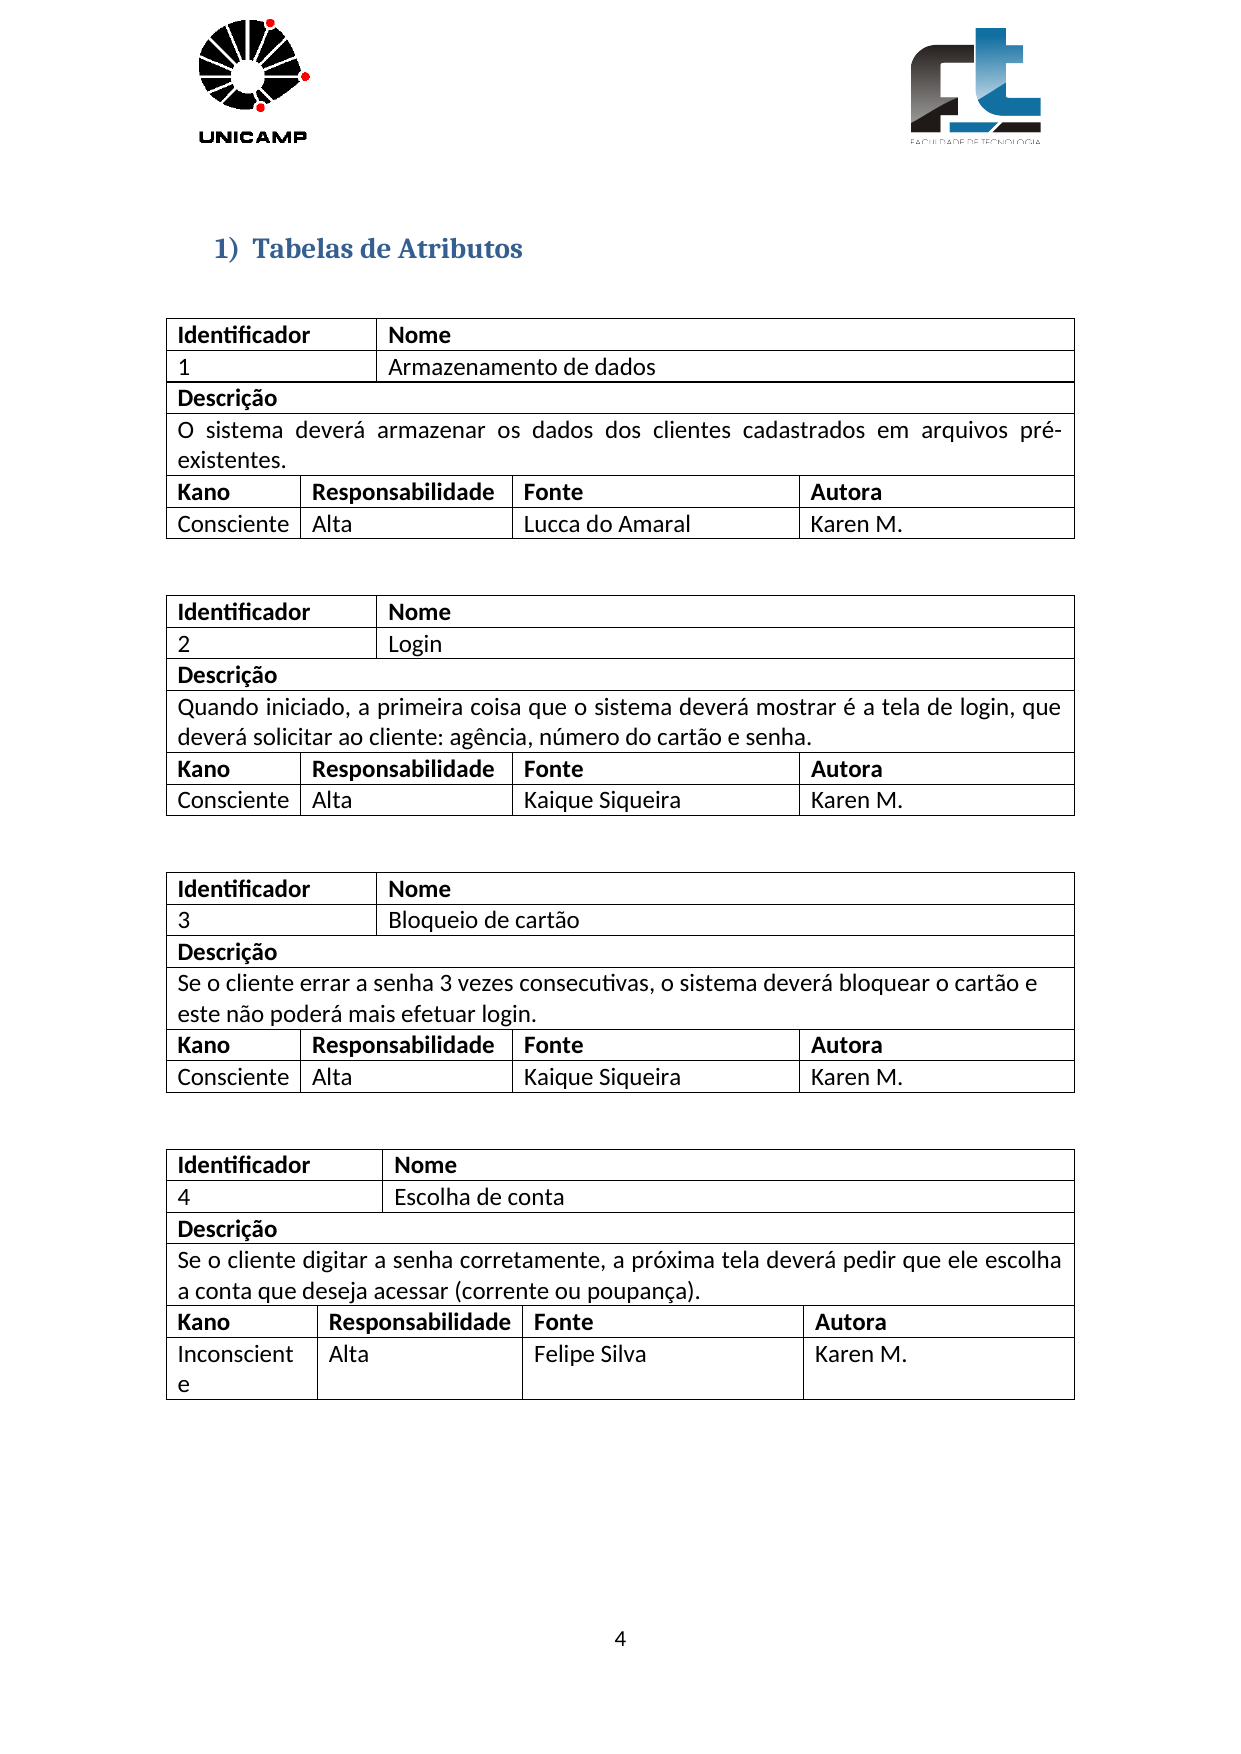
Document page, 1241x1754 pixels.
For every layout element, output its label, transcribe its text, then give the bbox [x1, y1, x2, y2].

table_cell Autora [800, 1030, 1074, 1060]
table_cell Descrição [167, 936, 1074, 967]
table_cell Kano [167, 1306, 317, 1337]
table_cell Karen M. [800, 508, 1074, 538]
table_cell O sistema deverá armazenar os dados dos clientes cadastrados em arquivos pré-existentes. [167, 414, 1074, 475]
table_cell Kano [167, 476, 300, 507]
table_cell Se o cliente errar a senha 3 vezes consecutivas, o sistema deverá bloquear o cartão e este não poderá mais efetuar login. [167, 968, 1074, 1029]
table_cell Descrição [167, 1213, 1074, 1243]
table_cell Fonte [513, 476, 799, 507]
table_cell Consciente [167, 785, 300, 815]
table_cell Autora [800, 476, 1074, 507]
table_cell Autora [800, 753, 1074, 783]
table_cell Alta [318, 1338, 522, 1399]
table_cell Kaique Siqueira [513, 1061, 799, 1092]
table_cell Alta [301, 508, 512, 538]
table_header Identificador [167, 1150, 382, 1180]
table_cell Quando iniciado, a primeira coisa que o sistema deverá mostrar é a tela de login, que deverá solicitar ao cliente: agência, número do cartão e senha. [167, 691, 1074, 752]
table_cell Descrição [167, 659, 1074, 690]
table_cell Felipe Silva [523, 1338, 803, 1399]
table_header Identificador [167, 319, 376, 350]
table_cell Consciente [167, 1061, 300, 1092]
table_cell Kano [167, 753, 300, 783]
picture [187, 6, 319, 153]
subtitle Tabelas de Atributos [215, 233, 1063, 266]
table_cell Kaique Siqueira [513, 785, 799, 815]
table_cell Lucca do Amaral [513, 508, 799, 538]
table_cell 2 [167, 628, 376, 658]
table_cell Responsabilidade [301, 1030, 512, 1060]
table_cell 3 [167, 905, 376, 935]
table_cell Responsabilidade [301, 476, 512, 507]
table_cell Kano [167, 1030, 300, 1060]
table_cell Karen M. [800, 1061, 1074, 1092]
table_cell Karen M. [804, 1338, 1074, 1399]
table_cell Autora [804, 1306, 1074, 1337]
table_cell Responsabilidade [301, 753, 512, 783]
table_cell Inconsciente [167, 1338, 317, 1399]
table_cell Escolha de conta [383, 1181, 1074, 1212]
table_cell Bloqueio de cartão [377, 905, 1074, 935]
table_cell Fonte [513, 1030, 799, 1060]
picture [911, 28, 1041, 144]
table_header Identificador [167, 873, 376, 903]
table_cell Login [377, 628, 1074, 658]
table_cell Se o cliente digitar a senha corretamente, a próxima tela deverá pedir que ele escolha a conta que deseja acessar (corrente ou poupança). [167, 1244, 1074, 1305]
table_cell Responsabilidade [318, 1306, 522, 1337]
table_cell Fonte [523, 1306, 803, 1337]
table_cell Descrição [167, 383, 1074, 413]
table_cell Armazenamento de dados [377, 351, 1074, 381]
table_cell Fonte [513, 753, 799, 783]
table_header Nome [383, 1150, 1074, 1180]
table_header Identificador [167, 596, 376, 627]
table_header Nome [377, 596, 1074, 627]
table_cell Alta [301, 785, 512, 815]
table_cell 1 [167, 351, 376, 381]
table_cell Karen M. [800, 785, 1074, 815]
table_cell 4 [167, 1181, 382, 1212]
table_cell Consciente [167, 508, 300, 538]
table_header Nome [377, 873, 1074, 903]
table_cell Alta [301, 1061, 512, 1092]
table_header Nome [377, 319, 1074, 350]
